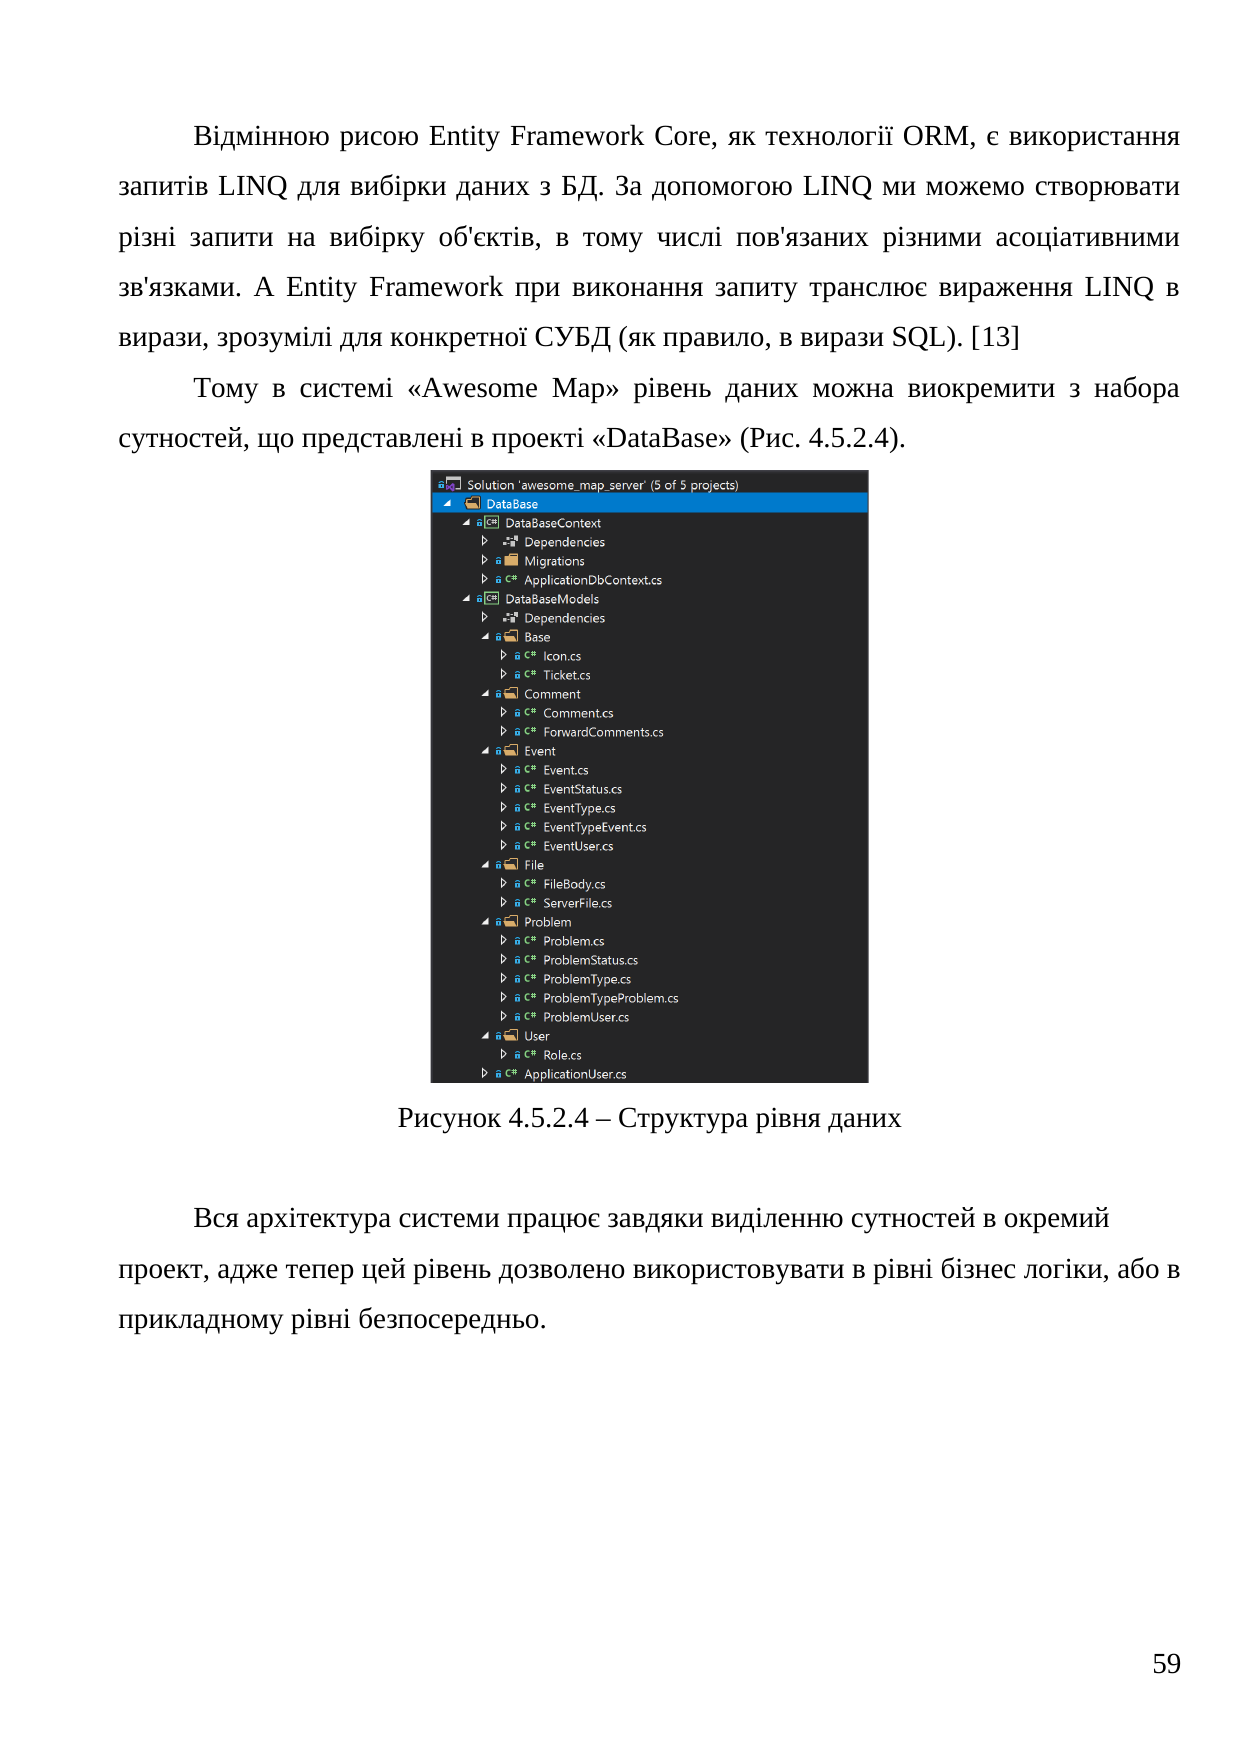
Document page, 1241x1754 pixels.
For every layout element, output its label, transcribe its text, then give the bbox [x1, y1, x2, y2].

text Вся архітектура системи працює завдяки виділенню сутностей в окремий проект, адже тепер цей рівень дозволено використовувати в рівні бізнес логіки, або в прикладному рівні безпосередньо. [118, 1200, 1181, 1334]
text Тому в системі «Awesome Map» рівень даних можна виокремити з набора сутностей, що представлені в проекті «DataBase» (Рис. 4.5.2.4). [118, 370, 1181, 453]
picture [430, 470, 869, 1083]
text Відмінною рисою Entity Framework Core, як технології ORM, є використання запитів LINQ для вибірки даних з БД. За допомогою LINQ ми можемо створювати різні запити на вибірку об'єктів, в тому числі пов'язаних різними асоціативними зв'язками. А Entity Framework при виконання запиту транслює вираження LINQ в вирази, зрозумілі для конкретної СУБД (як правило, в вирази SQL). [13] [118, 118, 1181, 353]
